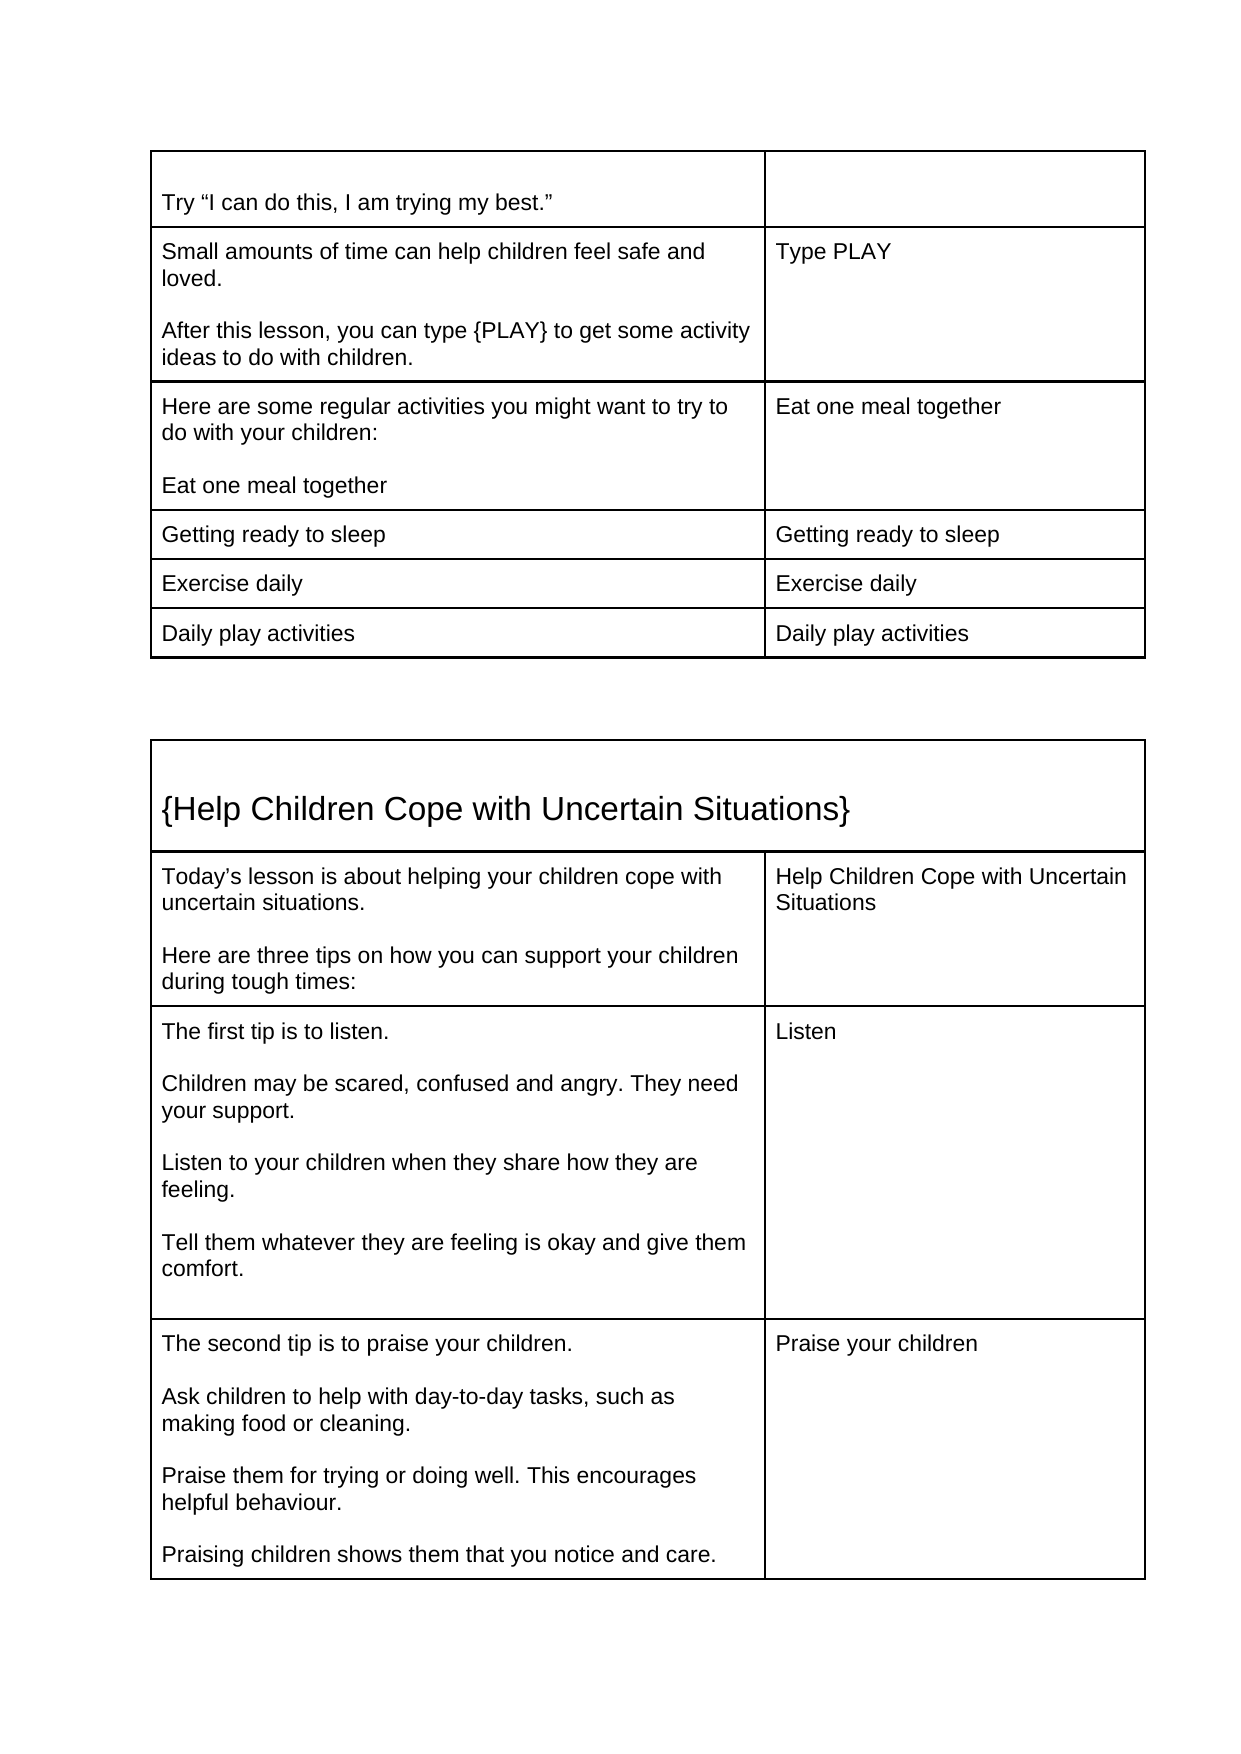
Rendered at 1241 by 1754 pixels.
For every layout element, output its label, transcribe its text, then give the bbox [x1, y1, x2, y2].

table_cell Exercise daily [766, 560, 1144, 607]
table_cell Getting ready to sleep [766, 511, 1144, 558]
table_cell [766, 1320, 1144, 1578]
table_cell Getting ready to sleep [152, 511, 764, 558]
table_cell Type PLAY [766, 228, 1144, 380]
table_cell Eat one meal together [766, 383, 1144, 509]
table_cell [766, 152, 1144, 226]
table_cell Small amounts of time can help children feel safe and loved. After this lesson, you can type {PLAY} to get some activity ideas to do with children. [152, 228, 764, 380]
table_cell Today’s lesson is about helping your children cope with uncertain situations. Here are three tips on how you can support your children during tough times: [152, 853, 764, 1005]
table_cell Exercise daily [152, 560, 764, 607]
table_cell Daily play activities [766, 609, 1144, 656]
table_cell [152, 1320, 764, 1578]
table_cell Daily play activities [152, 609, 764, 656]
table_cell Help Children Cope with Uncertain Situations [766, 853, 1144, 1005]
table_cell Here are some regular activities you might want to try to do with your children: Eat one meal together [152, 383, 764, 509]
table_cell Listen [766, 1007, 1144, 1318]
table_header {Help Children Cope with Uncertain Situations} [152, 741, 1144, 850]
table_cell The first tip is to listen. Children may be scared, confused and angry. They need your support. Listen to your children when they share how they are feeling. Tell them whatever they are feeling is okay and give them comfort. [152, 1007, 764, 1318]
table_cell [152, 152, 764, 226]
